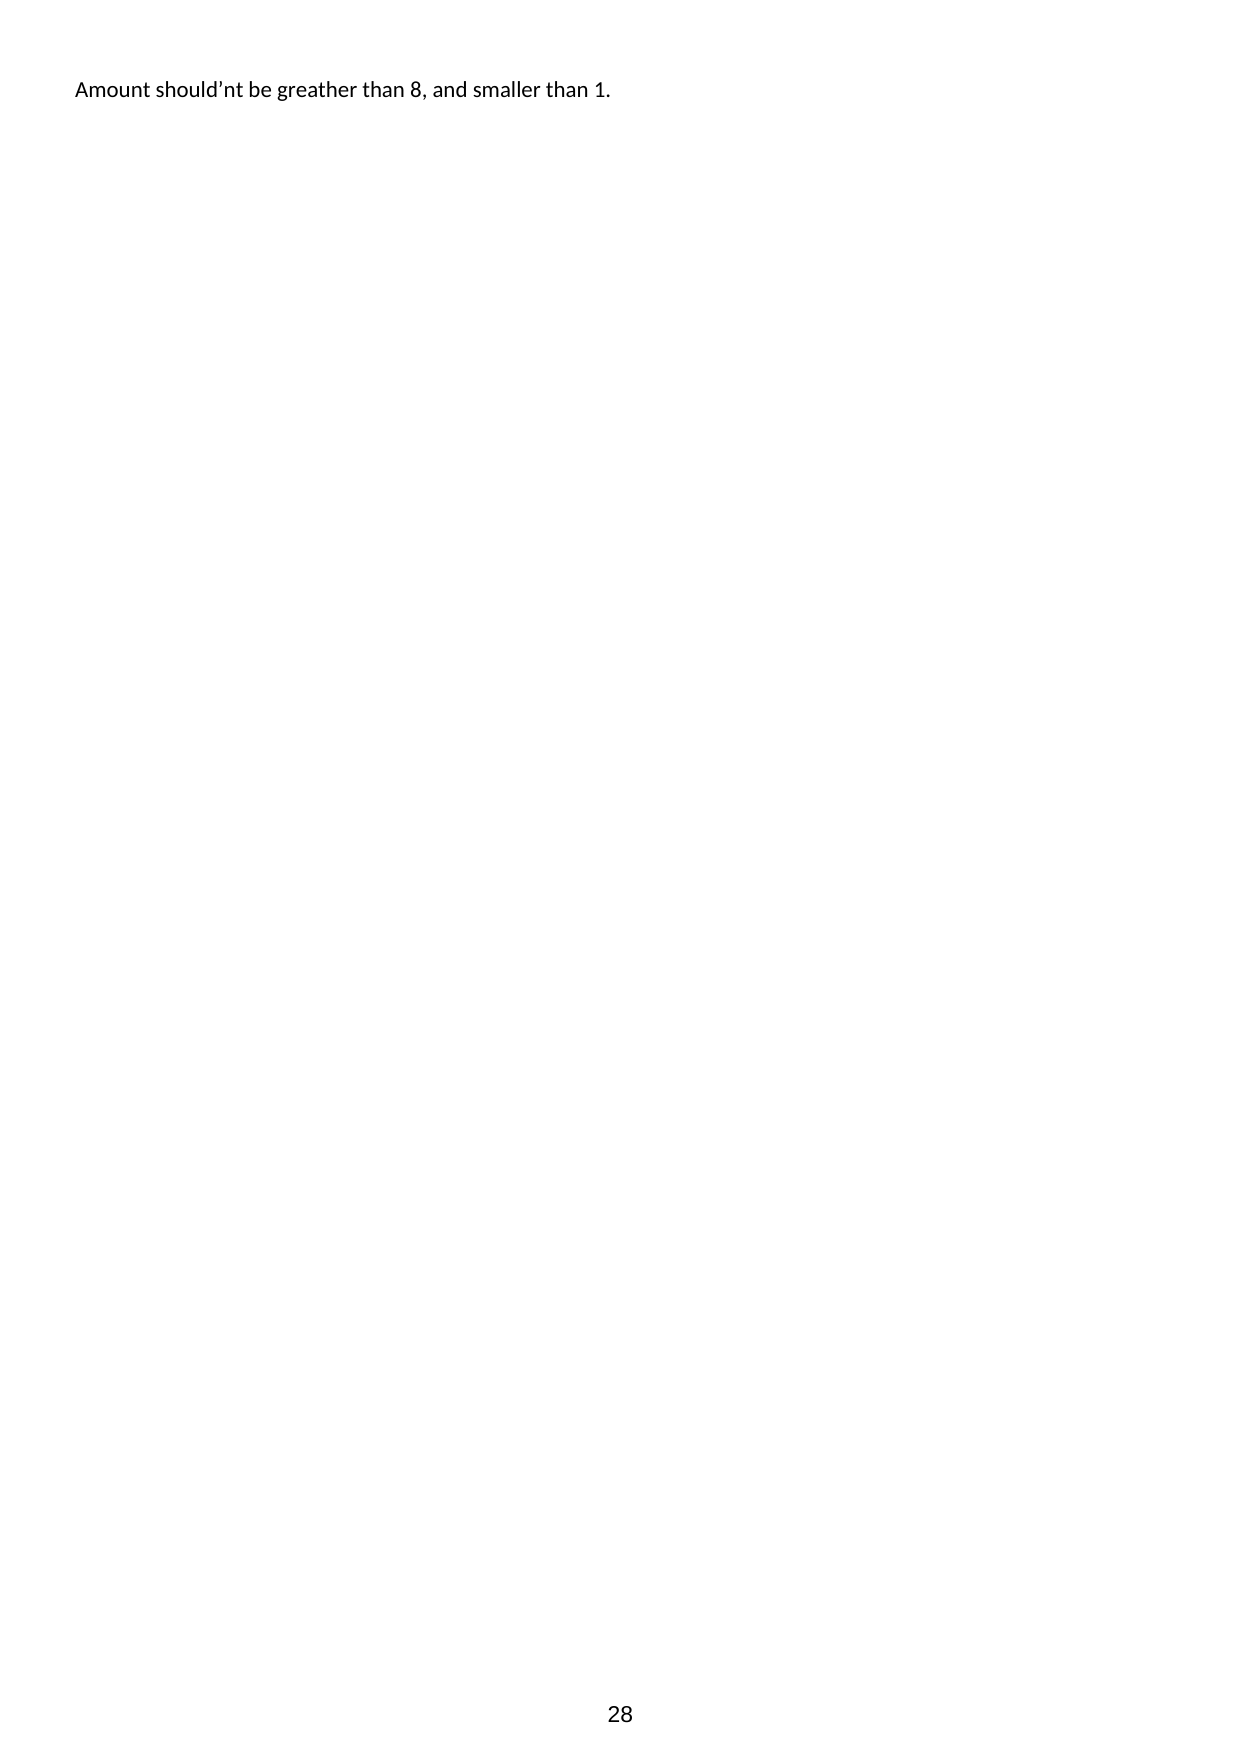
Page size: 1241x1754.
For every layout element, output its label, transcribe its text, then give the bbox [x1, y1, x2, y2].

text Amount should’nt be greather than 8, and smaller than 1. [75, 75, 1165, 103]
